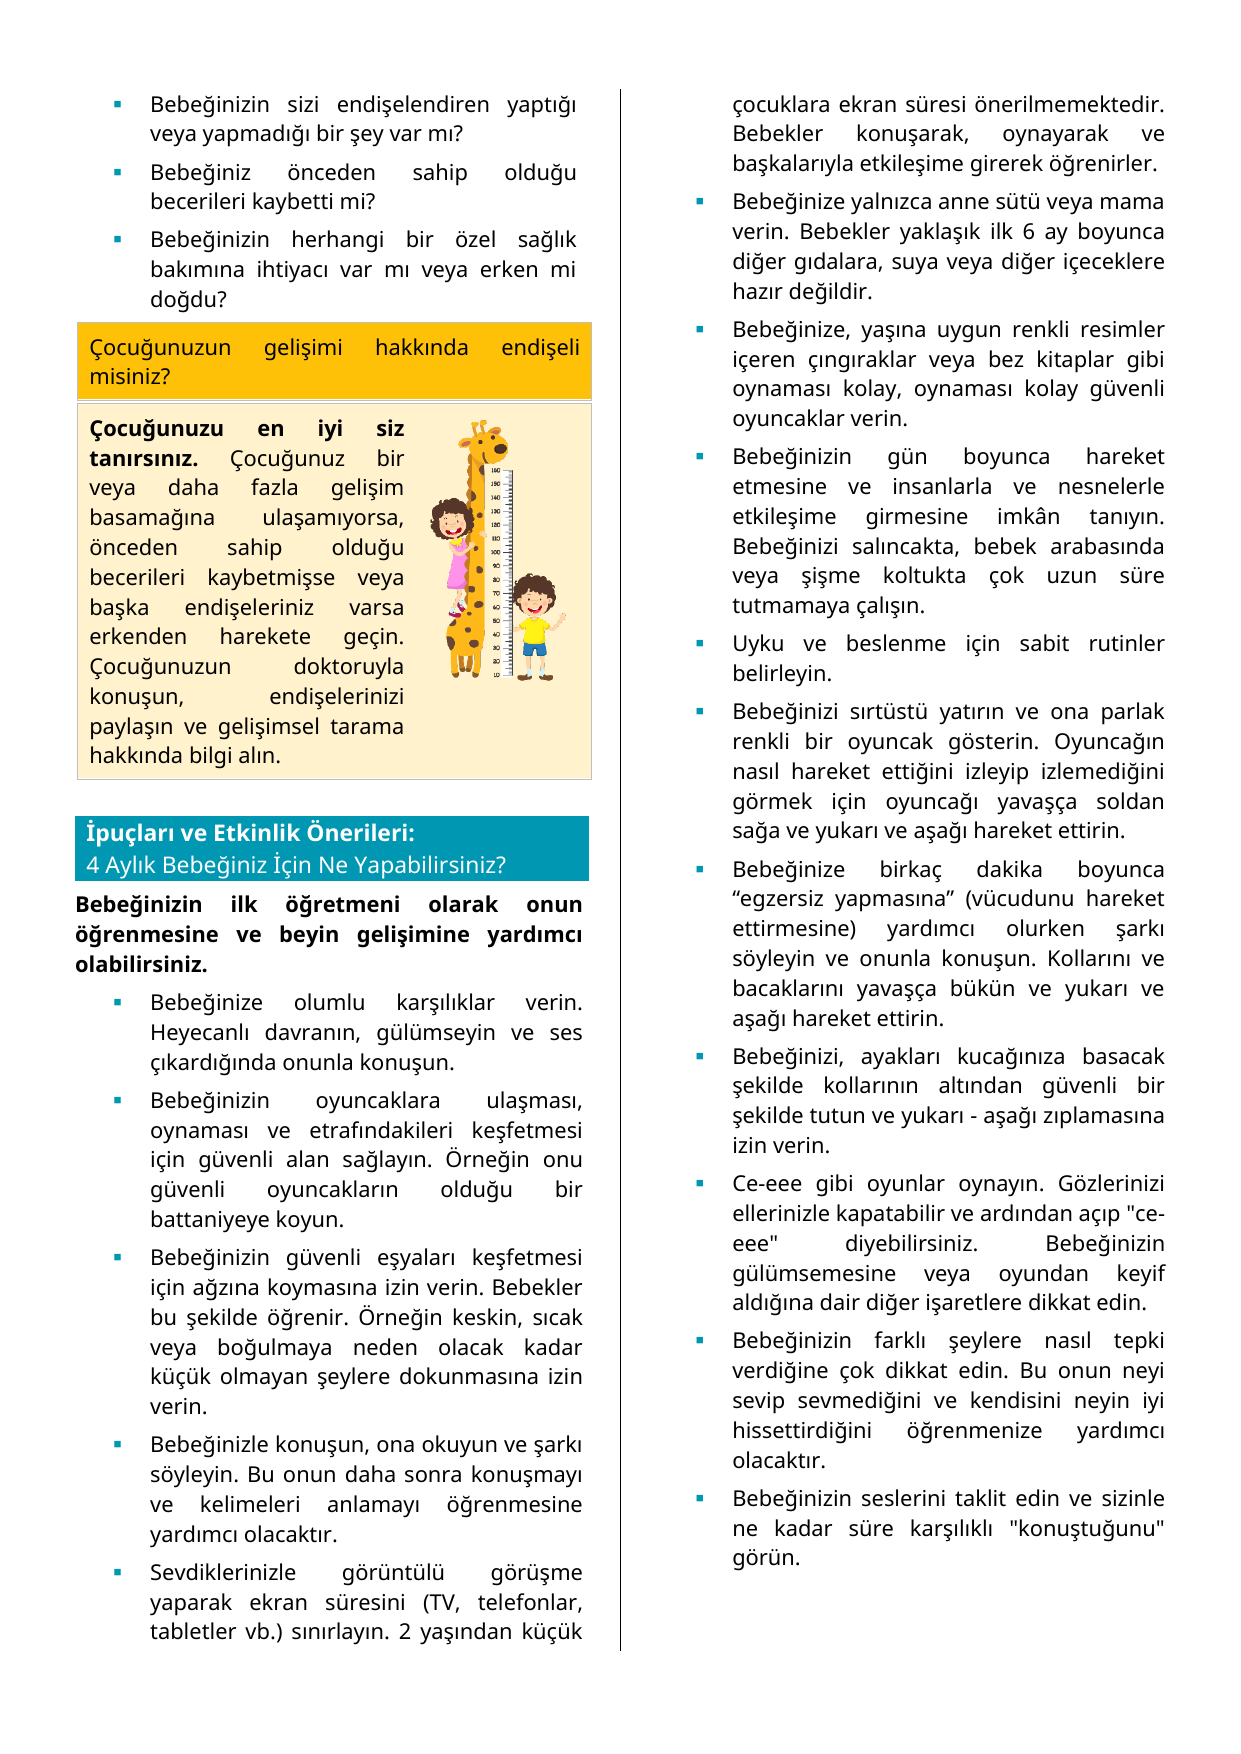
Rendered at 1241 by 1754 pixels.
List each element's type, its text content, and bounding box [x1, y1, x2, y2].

list Bebeğinizin sizi endişelendiren yaptığı veya yapmadığı bir şey var mı? [112, 89, 577, 148]
text Bebeğinizin ilk öğretmeni olarak onun öğrenmesine ve beyin gelişimine yardımcı olabilirsiniz. [75, 889, 583, 979]
list Ce-eee gibi oyunlar oynayın. Gözlerinizi ellerinizle kapatabilir ve ardından açıp "ce-eee" diyebilirsiniz. Bebeğinizin gülümsemesine veya oyundan keyif aldığına dair diğer işaretlere dikkat edin. [694, 1168, 1165, 1317]
list Bebeğinizi sırtüstü yatırın ve ona parlak renkli bir oyuncak gösterin. Oyuncağın nasıl hareket ettiğini izleyip izlemediğini görmek için oyuncağı yavaşça soldan sağa ve yukarı ve aşağı hareket ettirin. [694, 696, 1165, 845]
list Bebeğinizin farklı şeylere nasıl tepki verdiğine çok dikkat edin. Bu onun neyi sevip sevmediğini ve kendisini neyin iyi hissettirdiğini öğrenmenize yardımcı olacaktır. [694, 1326, 1165, 1474]
list Bebeğiniz önceden sahip olduğu becerileri kaybetti mi? [112, 157, 577, 216]
list Bebeğinizin güvenli eşyaları keşfetmesi için ağzına koymasına izin verin. Bebekler bu şekilde öğrenir. Örneğin keskin, sıcak veya boğulmaya neden olacak kadar küçük olmayan şeylere dokunmasına izin verin. [112, 1242, 583, 1421]
list Bebeğinizin herhangi bir özel sağlık bakımına ihtiyacı var mı veya erken mi doğdu? [112, 224, 577, 314]
list Sevdiklerinizle görüntülü görüşme yaparak ekran süresini (TV, telefonlar, tabletler vb.) sınırlayın. 2 yaşından küçük çocuklara ekran süresi önerilmemektedir. Bebekler konuşarak, oynayarak ve başkalarıyla etkileşime girerek öğrenirler. [694, 89, 1165, 178]
list Uyku ve beslenme için sabit rutinler belirleyin. [694, 628, 1165, 688]
list Bebeğinizi, ayakları kucağınıza basacak şekilde kollarının altından güvenli bir şekilde tutun ve yukarı - aşağı zıplamasına izin verin. [694, 1041, 1165, 1160]
table_cell [416, 404, 591, 778]
list Bebeğinize olumlu karşılıklar verin. Heyecanlı davranın, gülümseyin ve ses çıkardığında onunla konuşun. [112, 987, 583, 1077]
list Bebeğinizin seslerini taklit edin ve sizinle ne kadar süre karşılıklı "konuştuğunu" görün. [694, 1483, 1165, 1572]
table_cell Çocuğunuzu en iyi siz tanırsınız. Çocuğunuz bir veya daha fazla gelişim basamağına ulaşamıyorsa, önceden sahip olduğu becerileri kaybetmişse veya başka endişeleriniz varsa erkenden harekete geçin. Çocuğunuzun doktoruyla konuşun, endişelerinizi paylaşın ve gelişimsel tarama hakkında bilgi alın. [78, 404, 416, 778]
list Bebeğinizin oyuncaklara ulaşması, oynaması ve etrafındakileri keşfetmesi için güvenli alan sağlayın. Örneğin onu güvenli oyuncakların olduğu bir battaniyeye koyun. [112, 1085, 583, 1234]
list Bebeğinizin gün boyunca hareket etmesine ve insanlarla ve nesnelerle etkileşime girmesine imkân tanıyın. Bebeğinizi salıncakta, bebek arabasında veya şişme koltukta çok uzun süre tutmamaya çalışın. [694, 441, 1165, 620]
list Bebeğinize, yaşına uygun renkli resimler içeren çıngıraklar veya bez kitaplar gibi oynaması kolay, oynaması kolay güvenli oyuncaklar verin. [694, 314, 1165, 433]
list Bebeğinizle konuşun, ona okuyun ve şarkı söyleyin. Bu onun daha sonra konuşmayı ve kelimeleri anlamayı öğrenmesine yardımcı olacaktır. [112, 1429, 583, 1548]
list Bebeğinize yalnızca anne sütü veya mama verin. Bebekler yaklaşık ilk 6 ay boyunca diğer gıdalara, suya veya diğer içeceklere hazır değildir. [694, 186, 1165, 306]
table_header İpuçları ve Etkinlik Önerileri: 4 Aylık Bebeğiniz İçin Ne Yapabilirsiniz? [75, 816, 589, 881]
picture [427, 412, 567, 686]
list Bebeğinize birkaç dakika boyunca “egzersiz yapmasına” (vücudunu hareket ettirmesine) yardımcı olurken şarkı söyleyin ve onunla konuşun. Kollarını ve bacaklarını yavaşça bükün ve yukarı ve aşağı hareket ettirin. [694, 854, 1165, 1032]
table_header Çocuğunuzun gelişimi hakkında endişeli misiniz? [78, 323, 591, 399]
list Sevdiklerinizle görüntülü görüşme yaparak ekran süresini (TV, telefonlar, tabletler vb.) sınırlayın. 2 yaşından küçük çocuklara ekran süresi önerilmemektedir. Bebekler konuşarak, oynayarak ve başkalarıyla etkileşime girerek öğrenirler. [112, 1557, 583, 1646]
